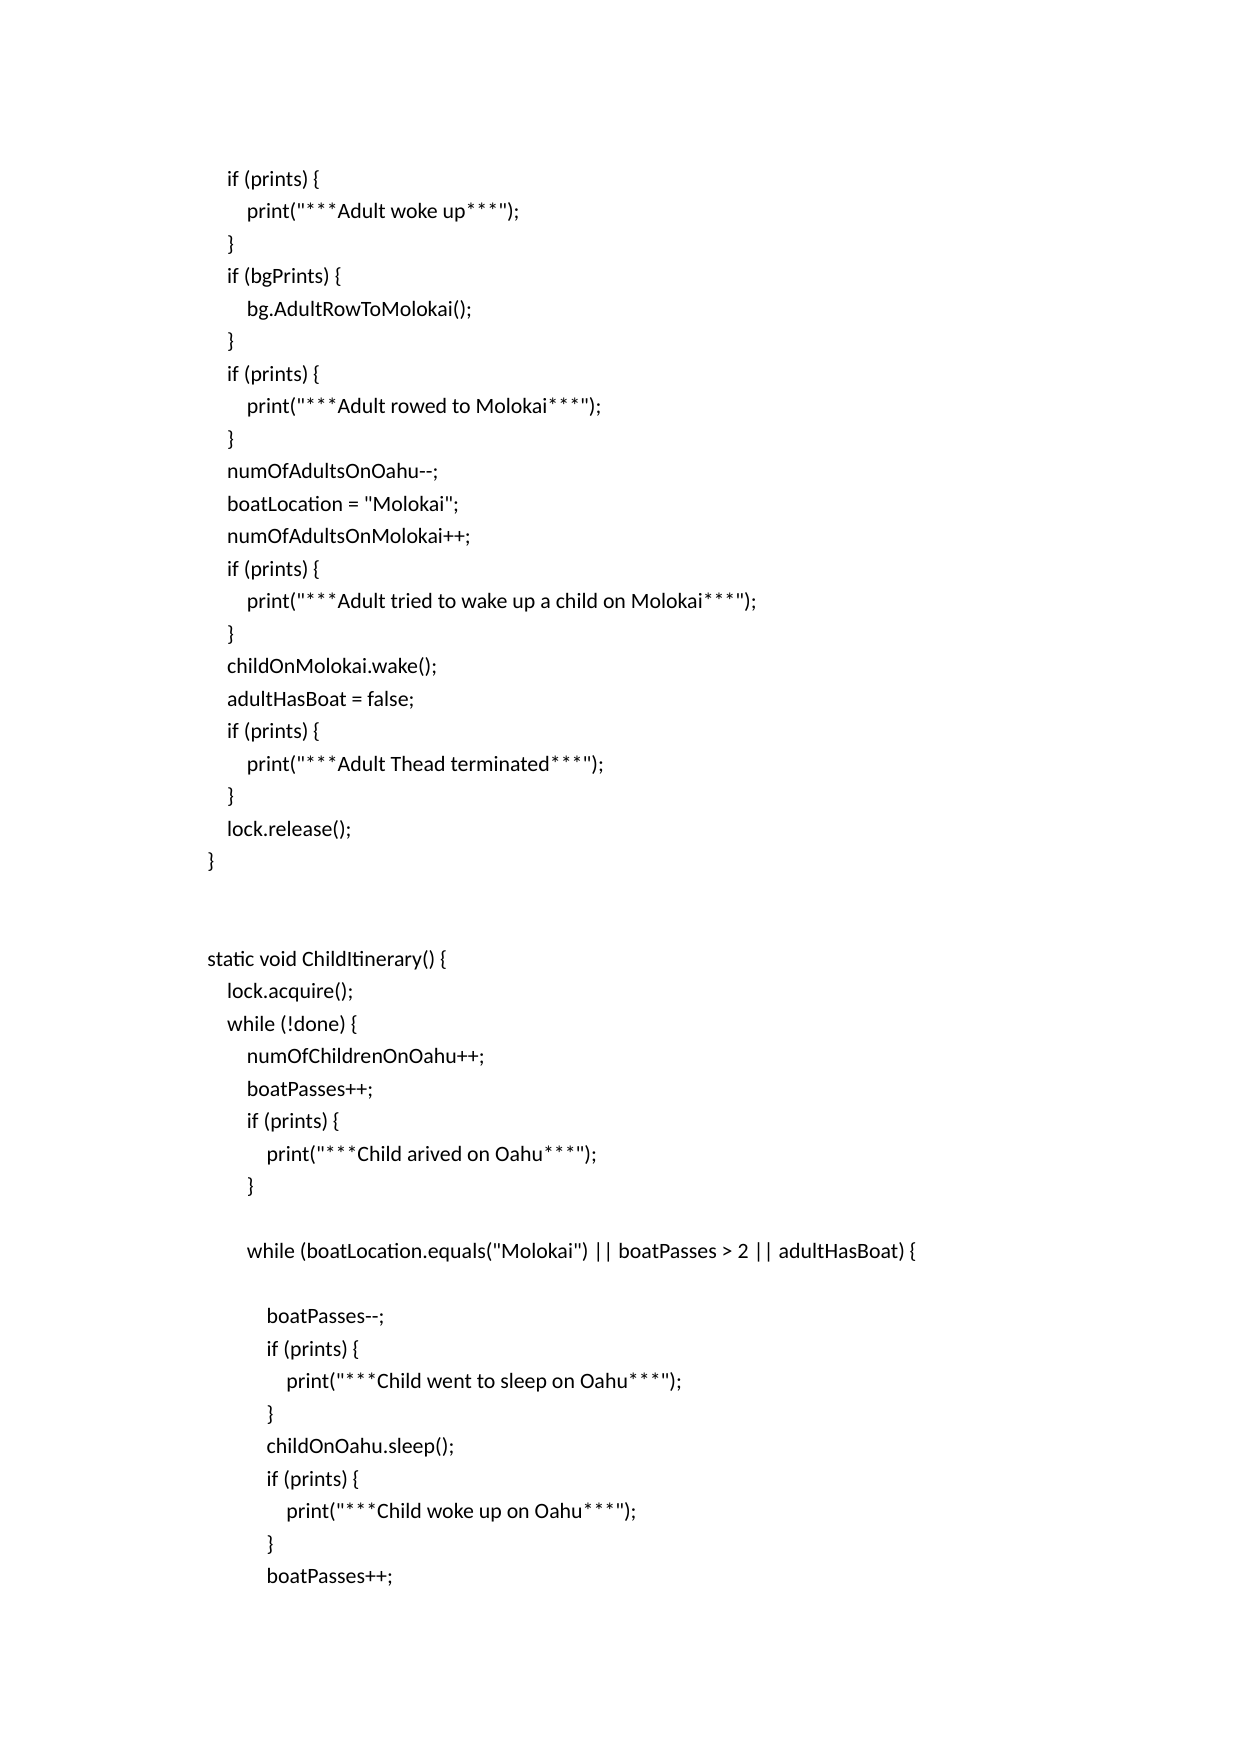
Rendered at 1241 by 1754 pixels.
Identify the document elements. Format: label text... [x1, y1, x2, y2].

text if (prints) { [187, 552, 1053, 584]
text boatPasses++; [187, 1072, 1053, 1104]
text static void ChildItinerary() { [187, 942, 1053, 974]
text } [187, 1527, 1053, 1559]
text bg.AdultRowToMolokai(); [187, 292, 1053, 324]
text } [187, 422, 1053, 454]
text } [187, 324, 1053, 357]
text numOfChildrenOnOahu++; [187, 1039, 1053, 1072]
text print("***Child went to sleep on Oahu***"); [187, 1364, 1053, 1397]
text numOfAdultsOnOahu--; [187, 454, 1053, 487]
text lock.release(); [187, 812, 1053, 844]
text boatPasses--; [187, 1299, 1053, 1332]
text boatPasses++; [187, 1559, 1053, 1592]
text if (prints) { [187, 714, 1053, 747]
text print("***Adult tried to wake up a child on Molokai***"); [187, 584, 1053, 617]
text while (boatLocation.equals("Molokai") || boatPasses > 2 || adultHasBoat) { [187, 1234, 1053, 1267]
text print("***Child woke up on Oahu***"); [187, 1494, 1053, 1527]
text } [187, 1169, 1053, 1202]
text if (prints) { [187, 1462, 1053, 1494]
text } [187, 779, 1053, 812]
text childOnOahu.sleep(); [187, 1429, 1053, 1462]
text boatLocation = "Molokai"; [187, 487, 1053, 519]
text print("***Adult rowed to Molokai***"); [187, 389, 1053, 422]
text numOfAdultsOnMolokai++; [187, 519, 1053, 552]
text if (prints) { [187, 162, 1053, 194]
text adultHasBoat = false; [187, 682, 1053, 714]
text } [187, 844, 1053, 877]
text } [187, 227, 1053, 259]
text if (prints) { [187, 1104, 1053, 1137]
text } [187, 617, 1053, 649]
text while (!done) { [187, 1007, 1053, 1039]
text if (prints) { [187, 1332, 1053, 1364]
text print("***Adult woke up***"); [187, 194, 1053, 227]
text print("***Child arived on Oahu***"); [187, 1137, 1053, 1169]
text lock.acquire(); [187, 974, 1053, 1007]
text print("***Adult Thead terminated***"); [187, 747, 1053, 779]
text childOnMolokai.wake(); [187, 649, 1053, 682]
text if (bgPrints) { [187, 259, 1053, 292]
text if (prints) { [187, 357, 1053, 389]
text } [187, 1397, 1053, 1429]
